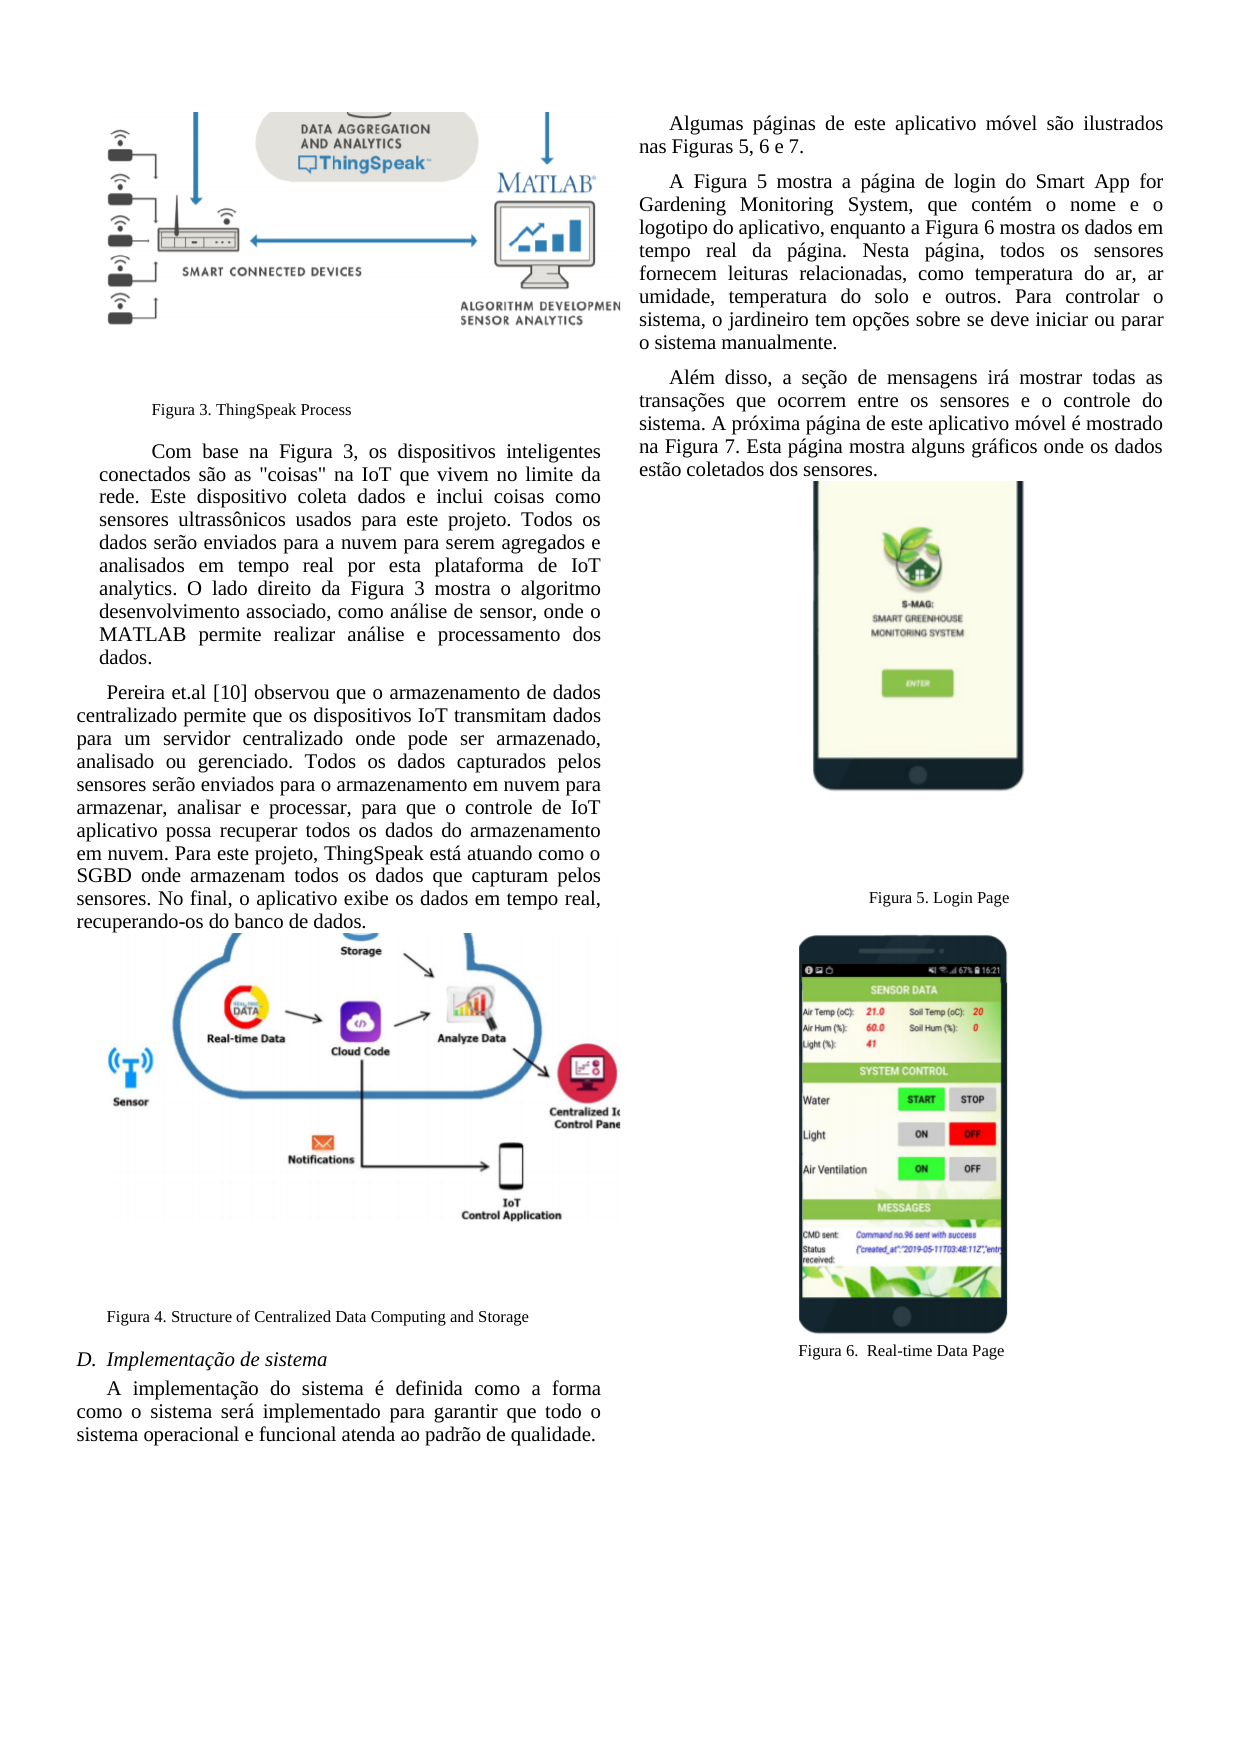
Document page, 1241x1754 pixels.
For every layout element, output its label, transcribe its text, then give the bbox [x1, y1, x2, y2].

text Figura 6. Real-time Data Page [639, 1340, 1164, 1359]
text Algumas páginas de este aplicativo móvel são ilustrados nas Figuras 5, 6 e 7. [639, 112, 1164, 158]
text Figura 5. Login Page [639, 888, 1164, 907]
text Figura 4. Structure of Centralized Data Computing and Storage [76, 1307, 601, 1326]
text Figura 3. ThingSpeak Process [76, 400, 601, 419]
text Além disso, a seção de mensagens irá mostrar todas as transações que ocorrem entre os sensores e o controle do sistema. A próxima página de este aplicativo móvel é mostrado na Figura 7. Esta página mostra alguns gráficos onde os dados estão coletados dos sensores. [639, 366, 1164, 481]
text Com base na Figura 3, os dispositivos inteligentes conectados são as "coisas" na IoT que vivem no limite da rede. Este dispositivo coleta dados e inclui coisas como sensores ultrassônicos usados para este projeto. Todos os dados serão enviados para a nuvem para serem agregados e analisados em tempo real por esta plataforma de IoT analytics. O lado direito da Figura 3 mostra o algoritmo desenvolvimento associado, como análise de sensor, onde o MATLAB permite realizar análise e processamento dos dados. [99, 440, 601, 669]
picture [790, 927, 1013, 1341]
text A Figura 5 mostra a página de login do Smart App for Gardening Monitoring System, que contém o nome e o logotipo do aplicativo, enquanto a Figura 6 mostra os dados em tempo real da página. Nesta página, todos os sensores fornecem leituras relacionadas, como temperatura do ar, ar umidade, temperatura do solo e outros. Para controlar o sistema, o jardineiro tem opções sobre se deve iniciar ou parar o sistema manualmente. [639, 171, 1164, 354]
picture [106, 112, 621, 333]
picture [106, 933, 621, 1225]
text Pereira et.al observou que o armazenamento de dados centralizado permite que os dispositivos IoT transmitam dados para um servidor centralizado onde pode ser armazenado, analisado ou gerenciado. Todos os dados capturados pelos sensores serão enviados para o armazenamento em nuvem para armazenar, analisar e processar, para que o controle de IoT aplicativo possa recuperar todos os dados do armazenamento em nuvem. Para este projeto, ThingSpeak está atuando como o SGBD onde armazenam todos os dados que capturam pelos sensores. No final, o aplicativo exibe os dados em tempo real, recuperando-os do banco de dados. [76, 681, 601, 933]
text Implementação de sistema [76, 1347, 601, 1371]
picture [807, 481, 1026, 799]
text A implementação do sistema é definida como a forma como o sistema será implementado para garantir que todo o sistema operacional e funcional atenda ao padrão de qualidade. [76, 1377, 601, 1446]
